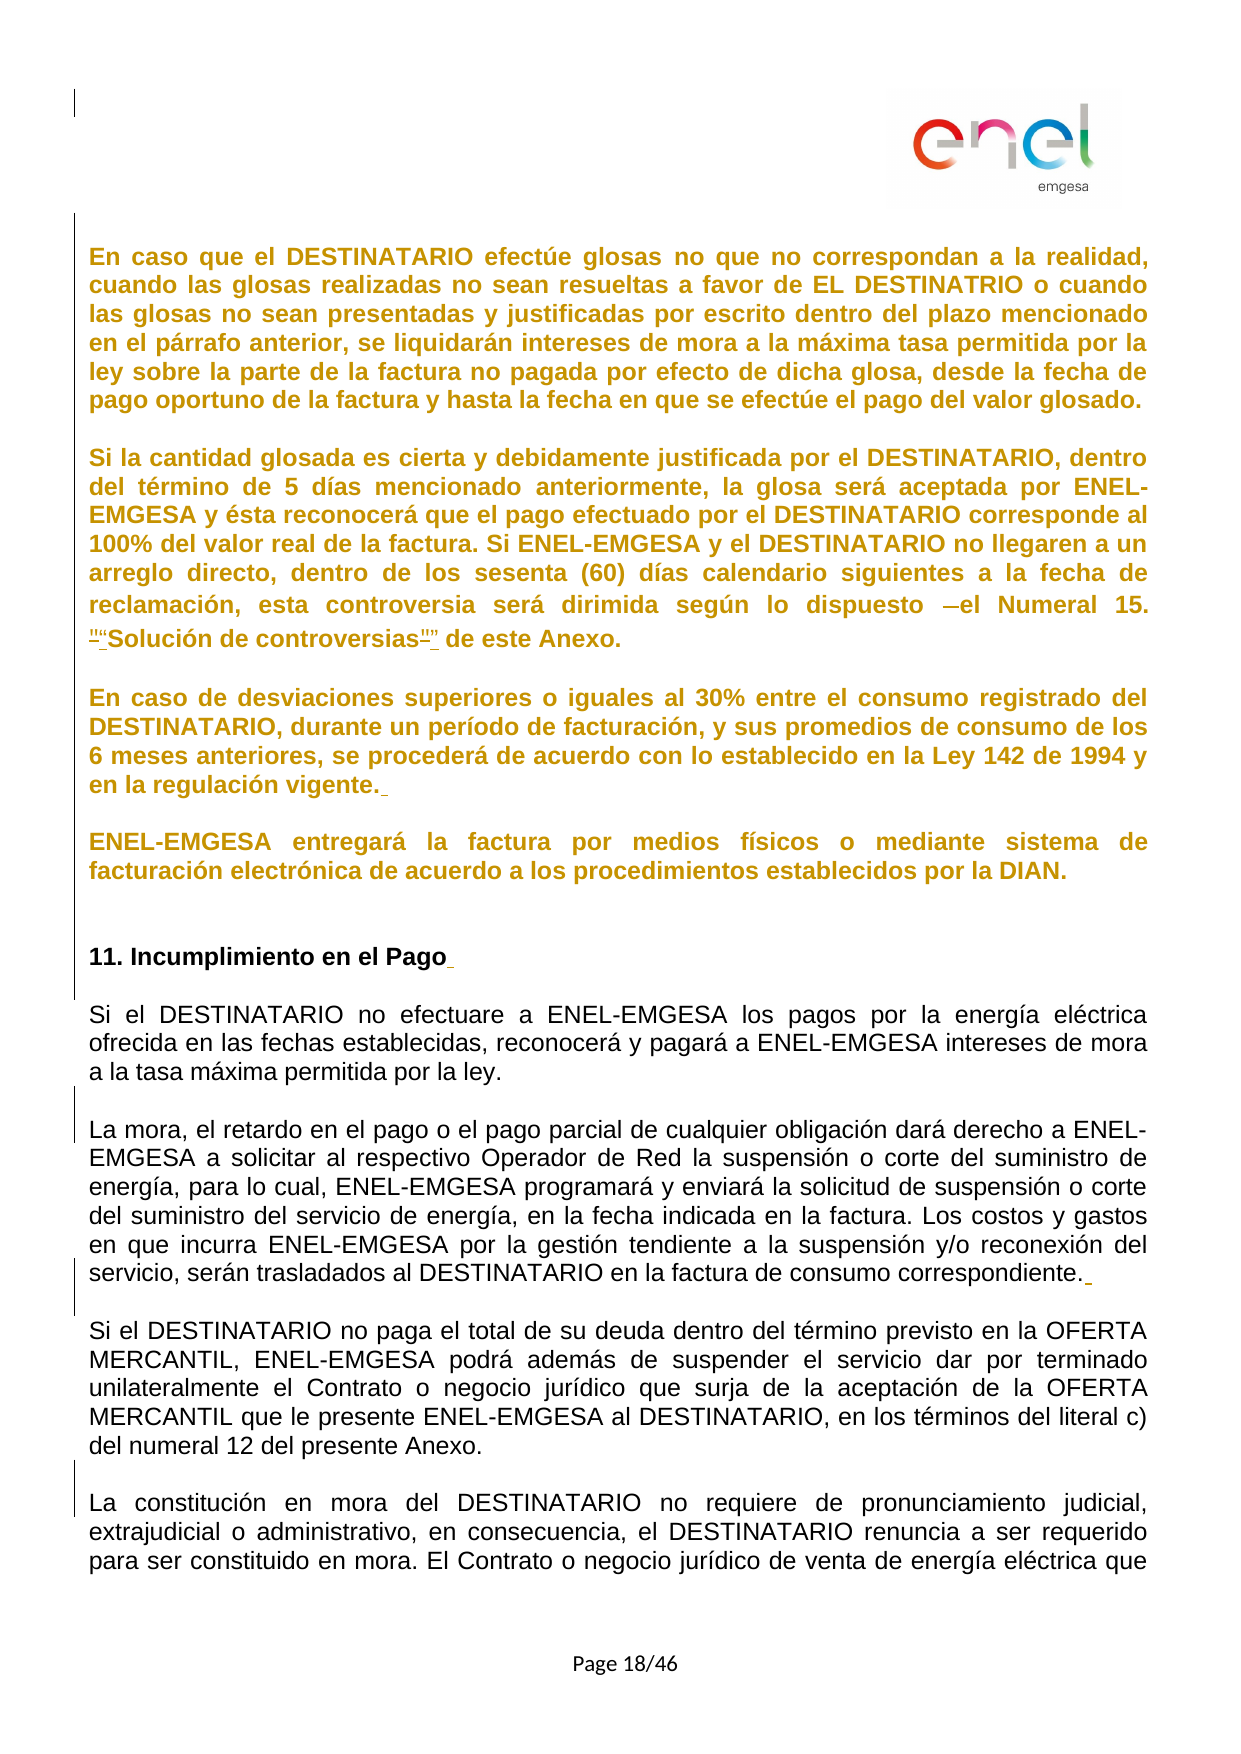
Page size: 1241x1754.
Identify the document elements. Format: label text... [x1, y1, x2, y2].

text ENEL-EMGESA entregará la factura por medios físicos o mediante sistema de facturación electrónica de acuerdo a los procedimientos establecidos por la DIAN. [88, 827, 1149, 884]
text Si el DESTINATARIO no paga el total de su deuda dentro del término previsto en la OFERTA MERCANTIL, ENEL-EMGESA podrá además de suspender el servicio dar por terminado unilateralmente el Contrato o negocio jurídico que surja de la aceptación de la OFERTA MERCANTIL que le presente ENEL-EMGESA al DESTINATARIO, en los términos del literal c) del numeral 12 del presente Anexo. [88, 1316, 1149, 1459]
text En caso de desviaciones superiores o iguales al 30% entre el consumo registrado del DESTINATARIO, durante un período de facturación, y sus promedios de consumo de los 6 meses anteriores, se procederá de acuerdo con lo establecido en la Ley 142 de 1994 y en la regulación vigente. [88, 683, 1149, 798]
picture [885, 88, 1123, 209]
text En caso que el DESTINATARIO efectúe glosas no que no correspondan a la realidad, cuando las glosas realizadas no sean resueltas a favor de EL DESTINATRIO o cuando las glosas no sean presentadas y justificadas por escrito dentro del plazo mencionado en el párrafo anterior, se liquidarán intereses de mora a la máxima tasa permitida por la ley sobre la parte de la factura no pagada por efecto de dicha glosa, desde la fecha de pago oportuno de la factura y hasta la fecha en que se efectúe el pago del valor glosado. [88, 241, 1149, 414]
text 11. Incumplimiento en el Pago [88, 942, 1149, 971]
text Si el DESTINATARIO no efectuare a ENEL-EMGESA los pagos por la energía eléctrica ofrecida en las fechas establecidas, reconocerá y pagará a ENEL-EMGESA intereses de mora a la tasa máxima permitida por la ley. [88, 999, 1149, 1086]
text Si la cantidad glosada es cierta y debidamente justificada por el DESTINATARIO, dentro del término de 5 días mencionado anteriormente, la glosa será aceptada por ENEL-EMGESA y ésta reconocerá que el pago efectuado por el DESTINATARIO corresponde al 100% del valor real de la factura. Si ENEL-EMGESA y el DESTINATARIO no llegaren a un arreglo directo, dentro de los sesenta (60) días calendario siguientes a la fecha de reclamación, esta controversia será dirimida según lo dispuesto el Numeral 15. Solución de controversias de este Anexo. [88, 443, 1149, 654]
text La mora, el retardo en el pago o el pago parcial de cualquier obligación dará derecho a ENEL-EMGESA a solicitar al respectivo Operador de Red la suspensión o corte del suministro de energía, para lo cual, ENEL-EMGESA programará y enviará la solicitud de suspensión o corte del suministro del servicio de energía, en la fecha indicada en la factura. Los costos y gastos en que incurra ENEL-EMGESA por la gestión tendiente a la suspensión y/o reconexión del servicio, serán trasladados al DESTINATARIO en la factura de consumo correspondiente. [88, 1114, 1149, 1287]
